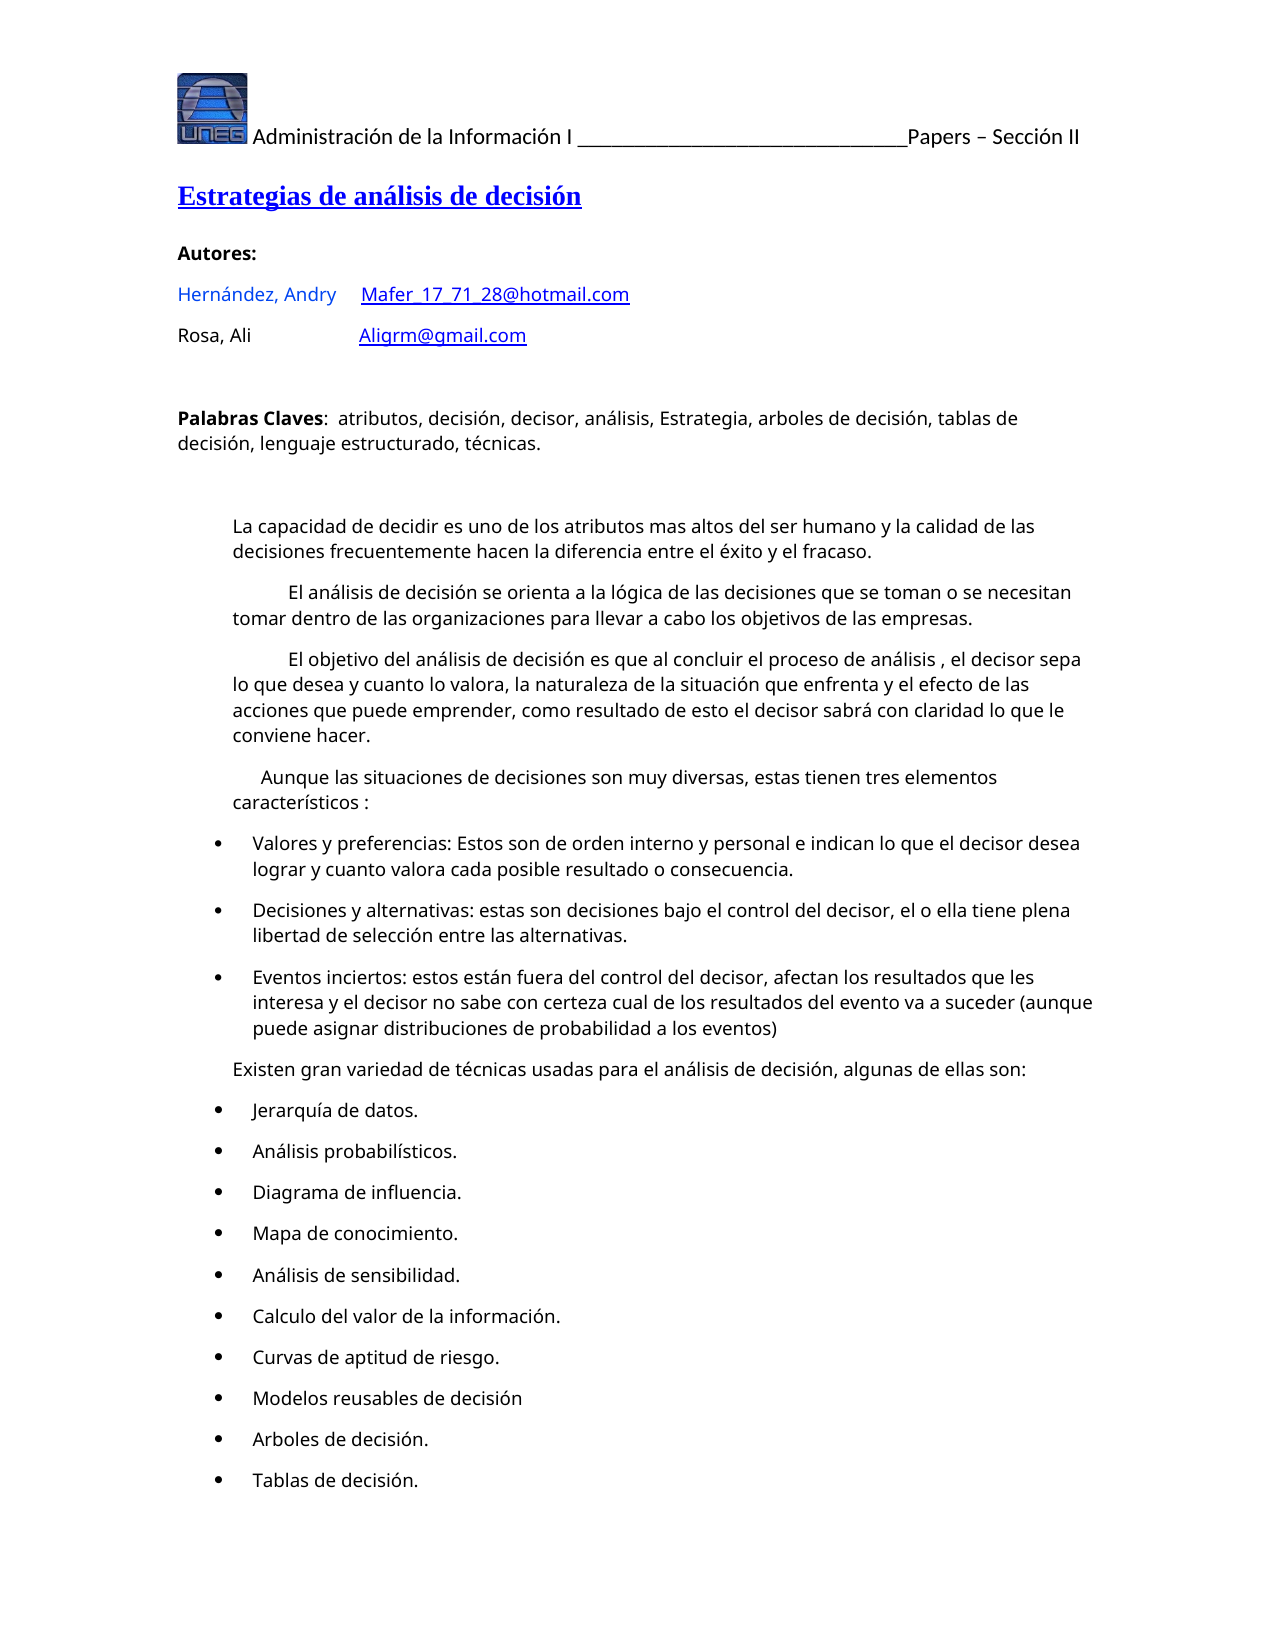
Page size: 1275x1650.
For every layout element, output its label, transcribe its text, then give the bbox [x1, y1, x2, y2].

text Hernández, Andry Mafer_17_71_28@hotmail.com [177, 282, 1098, 307]
picture [177, 73, 248, 144]
list Tablas de decisión. [215, 1468, 1098, 1493]
text Rosa, Ali Aligrm@gmail.com [177, 323, 1098, 348]
text Palabras Claves: atributos, decisión, decisor, análisis, Estrategia, arboles de decisión, tablas de decisión, lenguaje estructurado, técnicas. [177, 405, 1098, 456]
list Modelos reusables de decisión [215, 1385, 1098, 1411]
text Aunque las situaciones de decisiones son muy diversas, estas tienen tres elementos característicos : [232, 764, 1098, 815]
list Calculo del valor de la información. [215, 1303, 1098, 1328]
list Mapa de conocimiento. [215, 1221, 1098, 1246]
text Autores: [177, 241, 1098, 266]
text El análisis de decisión se orienta a la lógica de las decisiones que se toman o se necesitan tomar dentro de las organizaciones para llevar a cabo los objetivos de las empresas. [232, 579, 1098, 631]
list Arboles de decisión. [215, 1426, 1098, 1452]
list Diagrama de influencia. [215, 1179, 1098, 1205]
text La capacidad de decidir es uno de los atributos mas altos del ser humano y la calidad de las decisiones frecuentemente hacen la diferencia entre el éxito y el fracaso. [232, 513, 1098, 564]
list Eventos inciertos: estos están fuera del control del decisor, afectan los resultados que les interesa y el decisor no sabe con certeza cual de los resultados del evento va a suceder (aunque puede asignar distribuciones de probabilidad a los eventos) [215, 964, 1098, 1041]
list Análisis de sensibilidad. [215, 1262, 1098, 1287]
subtitle Estrategias de análisis de decisión [177, 179, 1098, 211]
list Decisiones y alternativas: estas son decisiones bajo el control del decisor, el o ella tiene plena libertad de selección entre las alternativas. [215, 897, 1098, 948]
list Valores y preferencias: Estos son de orden interno y personal e indican lo que el decisor desea lograr y cuanto valora cada posible resultado o consecuencia. [215, 831, 1098, 882]
list Jerarquía de datos. [215, 1097, 1098, 1123]
list Curvas de aptitud de riesgo. [215, 1344, 1098, 1370]
text El objetivo del análisis de decisión es que al concluir el proceso de análisis , el decisor sepa lo que desea y cuanto lo valora, la naturaleza de la situación que enfrenta y el efecto de las acciones que puede emprender, como resultado de esto el decisor sabrá con claridad lo que le conviene hacer. [232, 646, 1098, 748]
list Análisis probabilísticos. [215, 1138, 1098, 1164]
text Existen gran variedad de técnicas usadas para el análisis de decisión, algunas de ellas son: [232, 1056, 1098, 1082]
